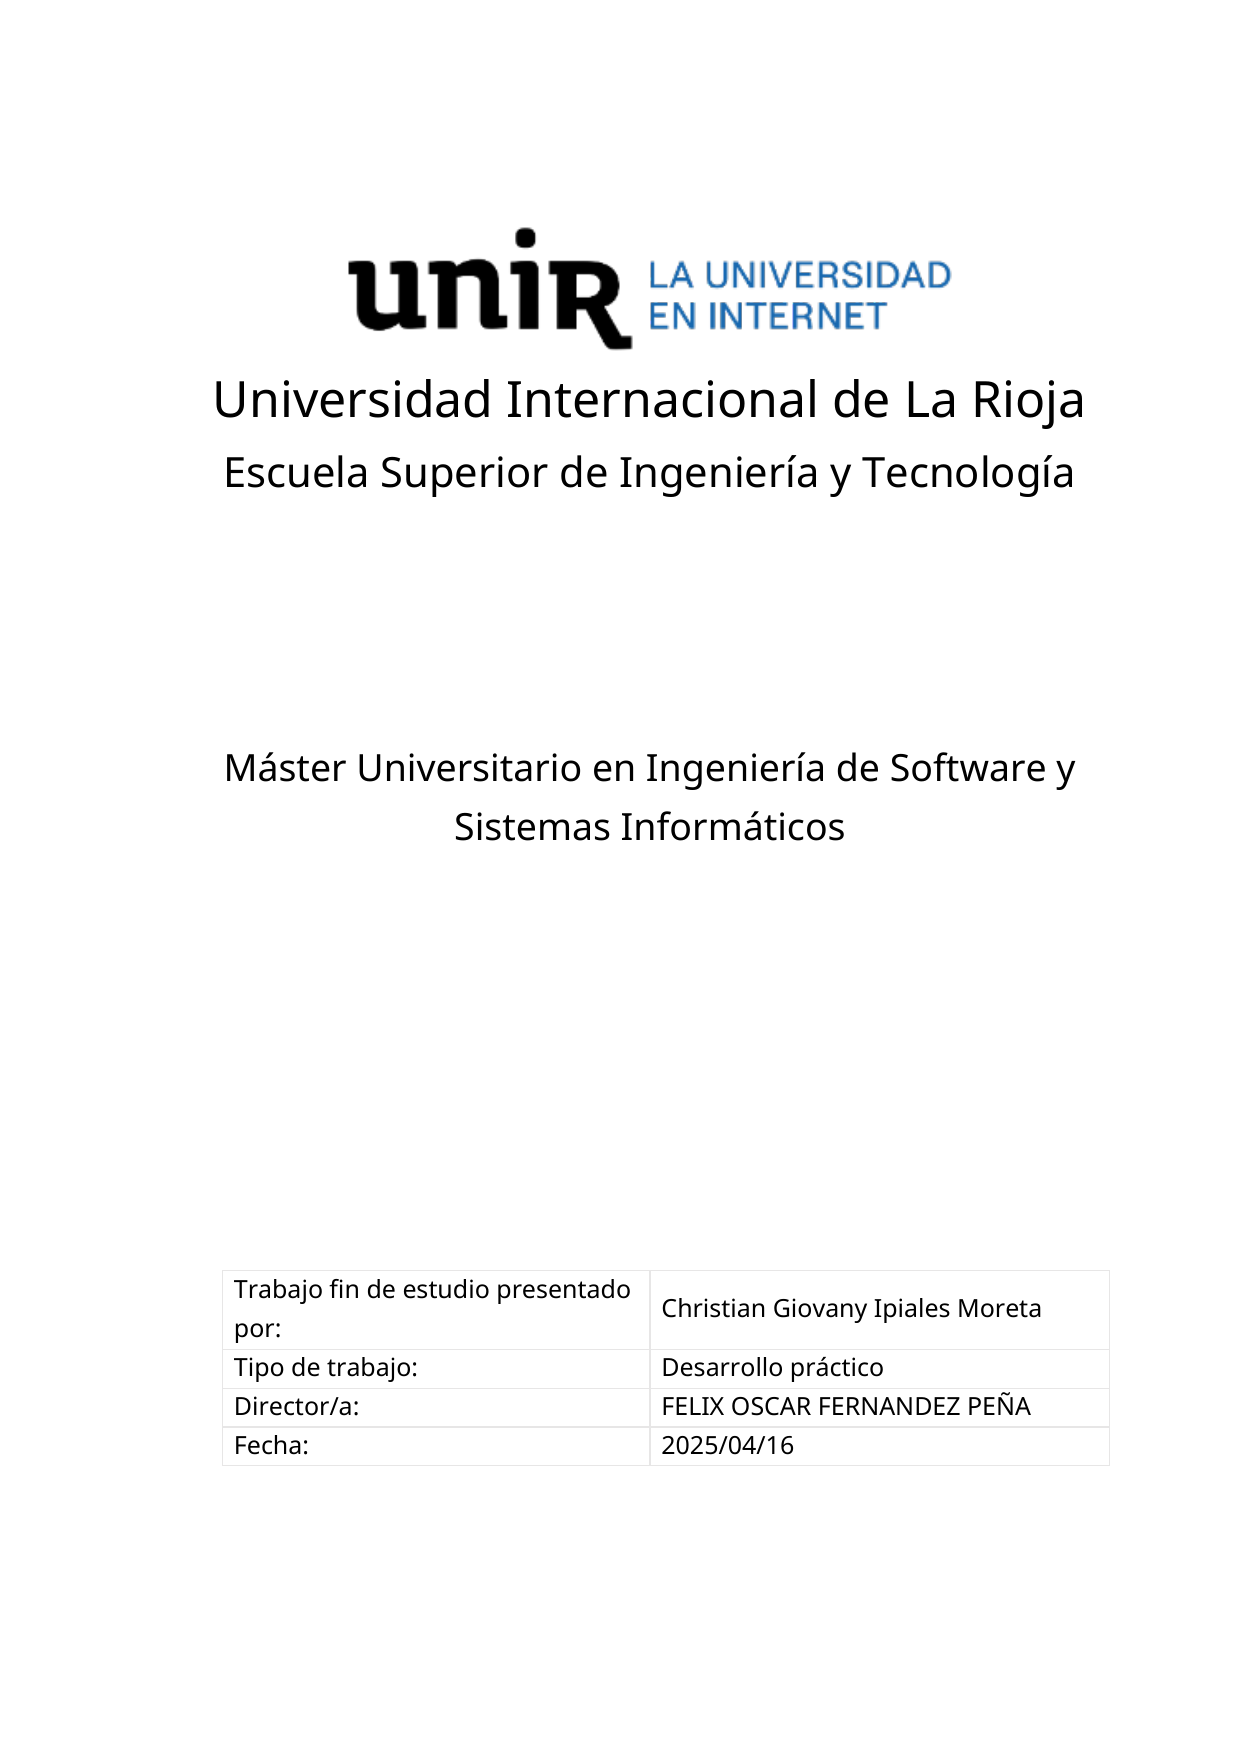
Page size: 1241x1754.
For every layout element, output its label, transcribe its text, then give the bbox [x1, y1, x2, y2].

table_cell 2025/04/16 [651, 1428, 1109, 1465]
table_cell Director/a: [223, 1389, 649, 1426]
table_header Christian Giovany Ipiales Moreta [651, 1271, 1109, 1348]
table_header Trabajo fin de estudio presentado por: [223, 1271, 649, 1348]
text Universidad Internacional de La Rioja [177, 364, 1122, 433]
table_cell FELIX OSCAR FERNANDEZ PEÑA [651, 1389, 1109, 1426]
table_cell Tipo de trabajo: [223, 1350, 649, 1387]
table_cell Desarrollo práctico [651, 1350, 1109, 1387]
picture [334, 218, 965, 361]
text Escuela Superior de Ingeniería y Tecnología [177, 443, 1122, 499]
text Máster Universitario en Ingeniería de Software y Sistemas Informáticos [177, 742, 1122, 851]
table_cell Fecha: [223, 1428, 649, 1465]
